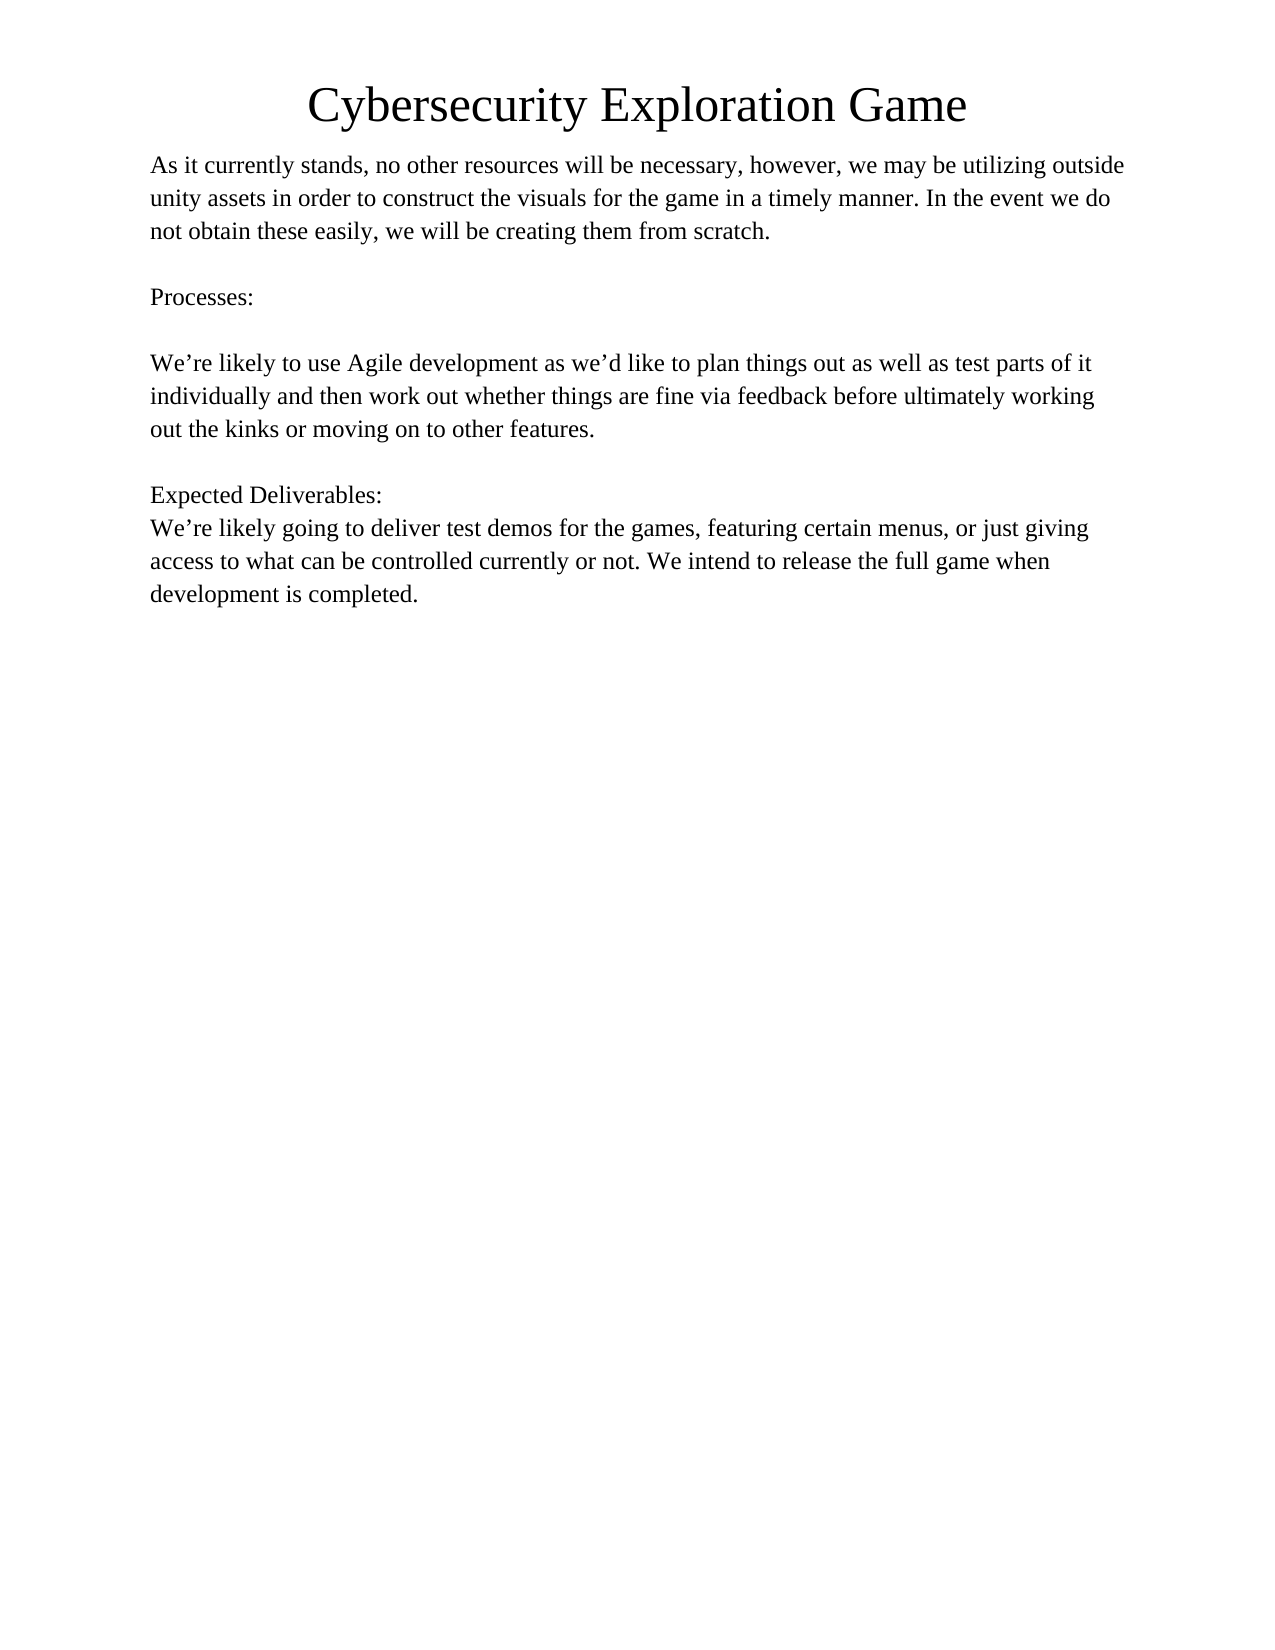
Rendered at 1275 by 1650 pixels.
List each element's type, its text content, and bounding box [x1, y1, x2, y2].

text Expected Deliverables: [150, 480, 1125, 509]
text We’re likely to use Agile development as we’d like to plan things out as well as test parts of it individually and then work out whether things are fine via feedback before ultimately working out the kinks or moving on to other features. [150, 348, 1125, 443]
text As it currently stands, no other resources will be necessary, however, we may be utilizing outside unity assets in order to construct the visuals for the game in a timely manner. In the event we do not obtain these easily, we will be creating them from scratch. [150, 150, 1125, 245]
text Processes: [150, 282, 1125, 311]
text We’re likely going to deliver test demos for the games, featuring certain menus, or just giving access to what can be controlled currently or not. We intend to release the full game when development is completed. [150, 513, 1125, 608]
